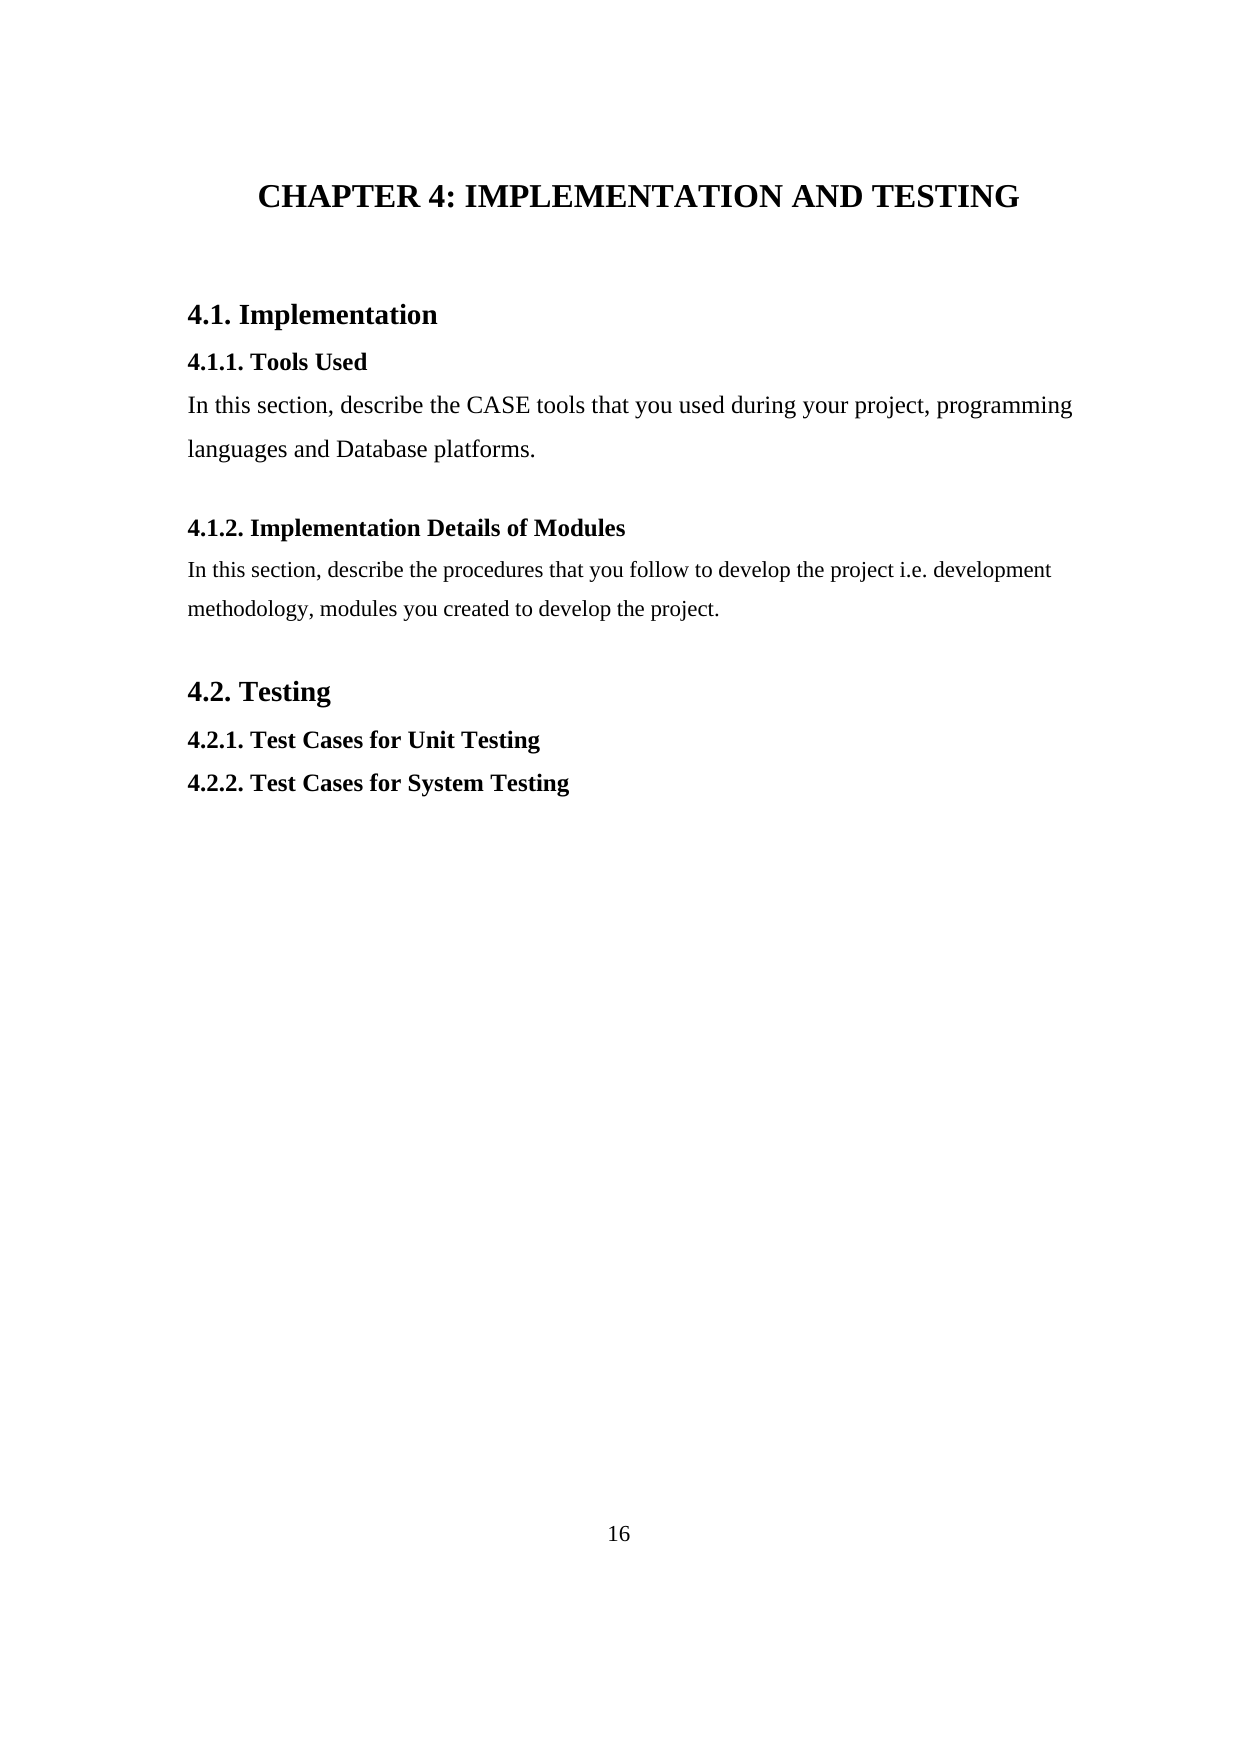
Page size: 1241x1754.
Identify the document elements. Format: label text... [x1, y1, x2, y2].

text In this section, describe the CASE tools that you used during your project, programming languages and Database platforms. [187, 391, 1090, 462]
subtitle CHAPTER 4: IMPLEMENTATION AND TESTING [187, 177, 1090, 215]
subtitle 4.1.1. Tools Used [187, 347, 1090, 376]
subtitle 4.1.2. Implementation Details of Modules [187, 513, 1090, 542]
subtitle 4.2.1. Test Cases for Unit Testing [187, 725, 1090, 753]
subtitle 4.2.2. Test Cases for System Testing [187, 768, 1090, 797]
subtitle 4.1. Implementation [187, 297, 1090, 331]
subtitle 4.2. Testing [187, 674, 1090, 708]
text In this section, describe the procedures that you follow to develop the project i.e. development methodology, modules you created to develop the project. [187, 556, 1090, 622]
